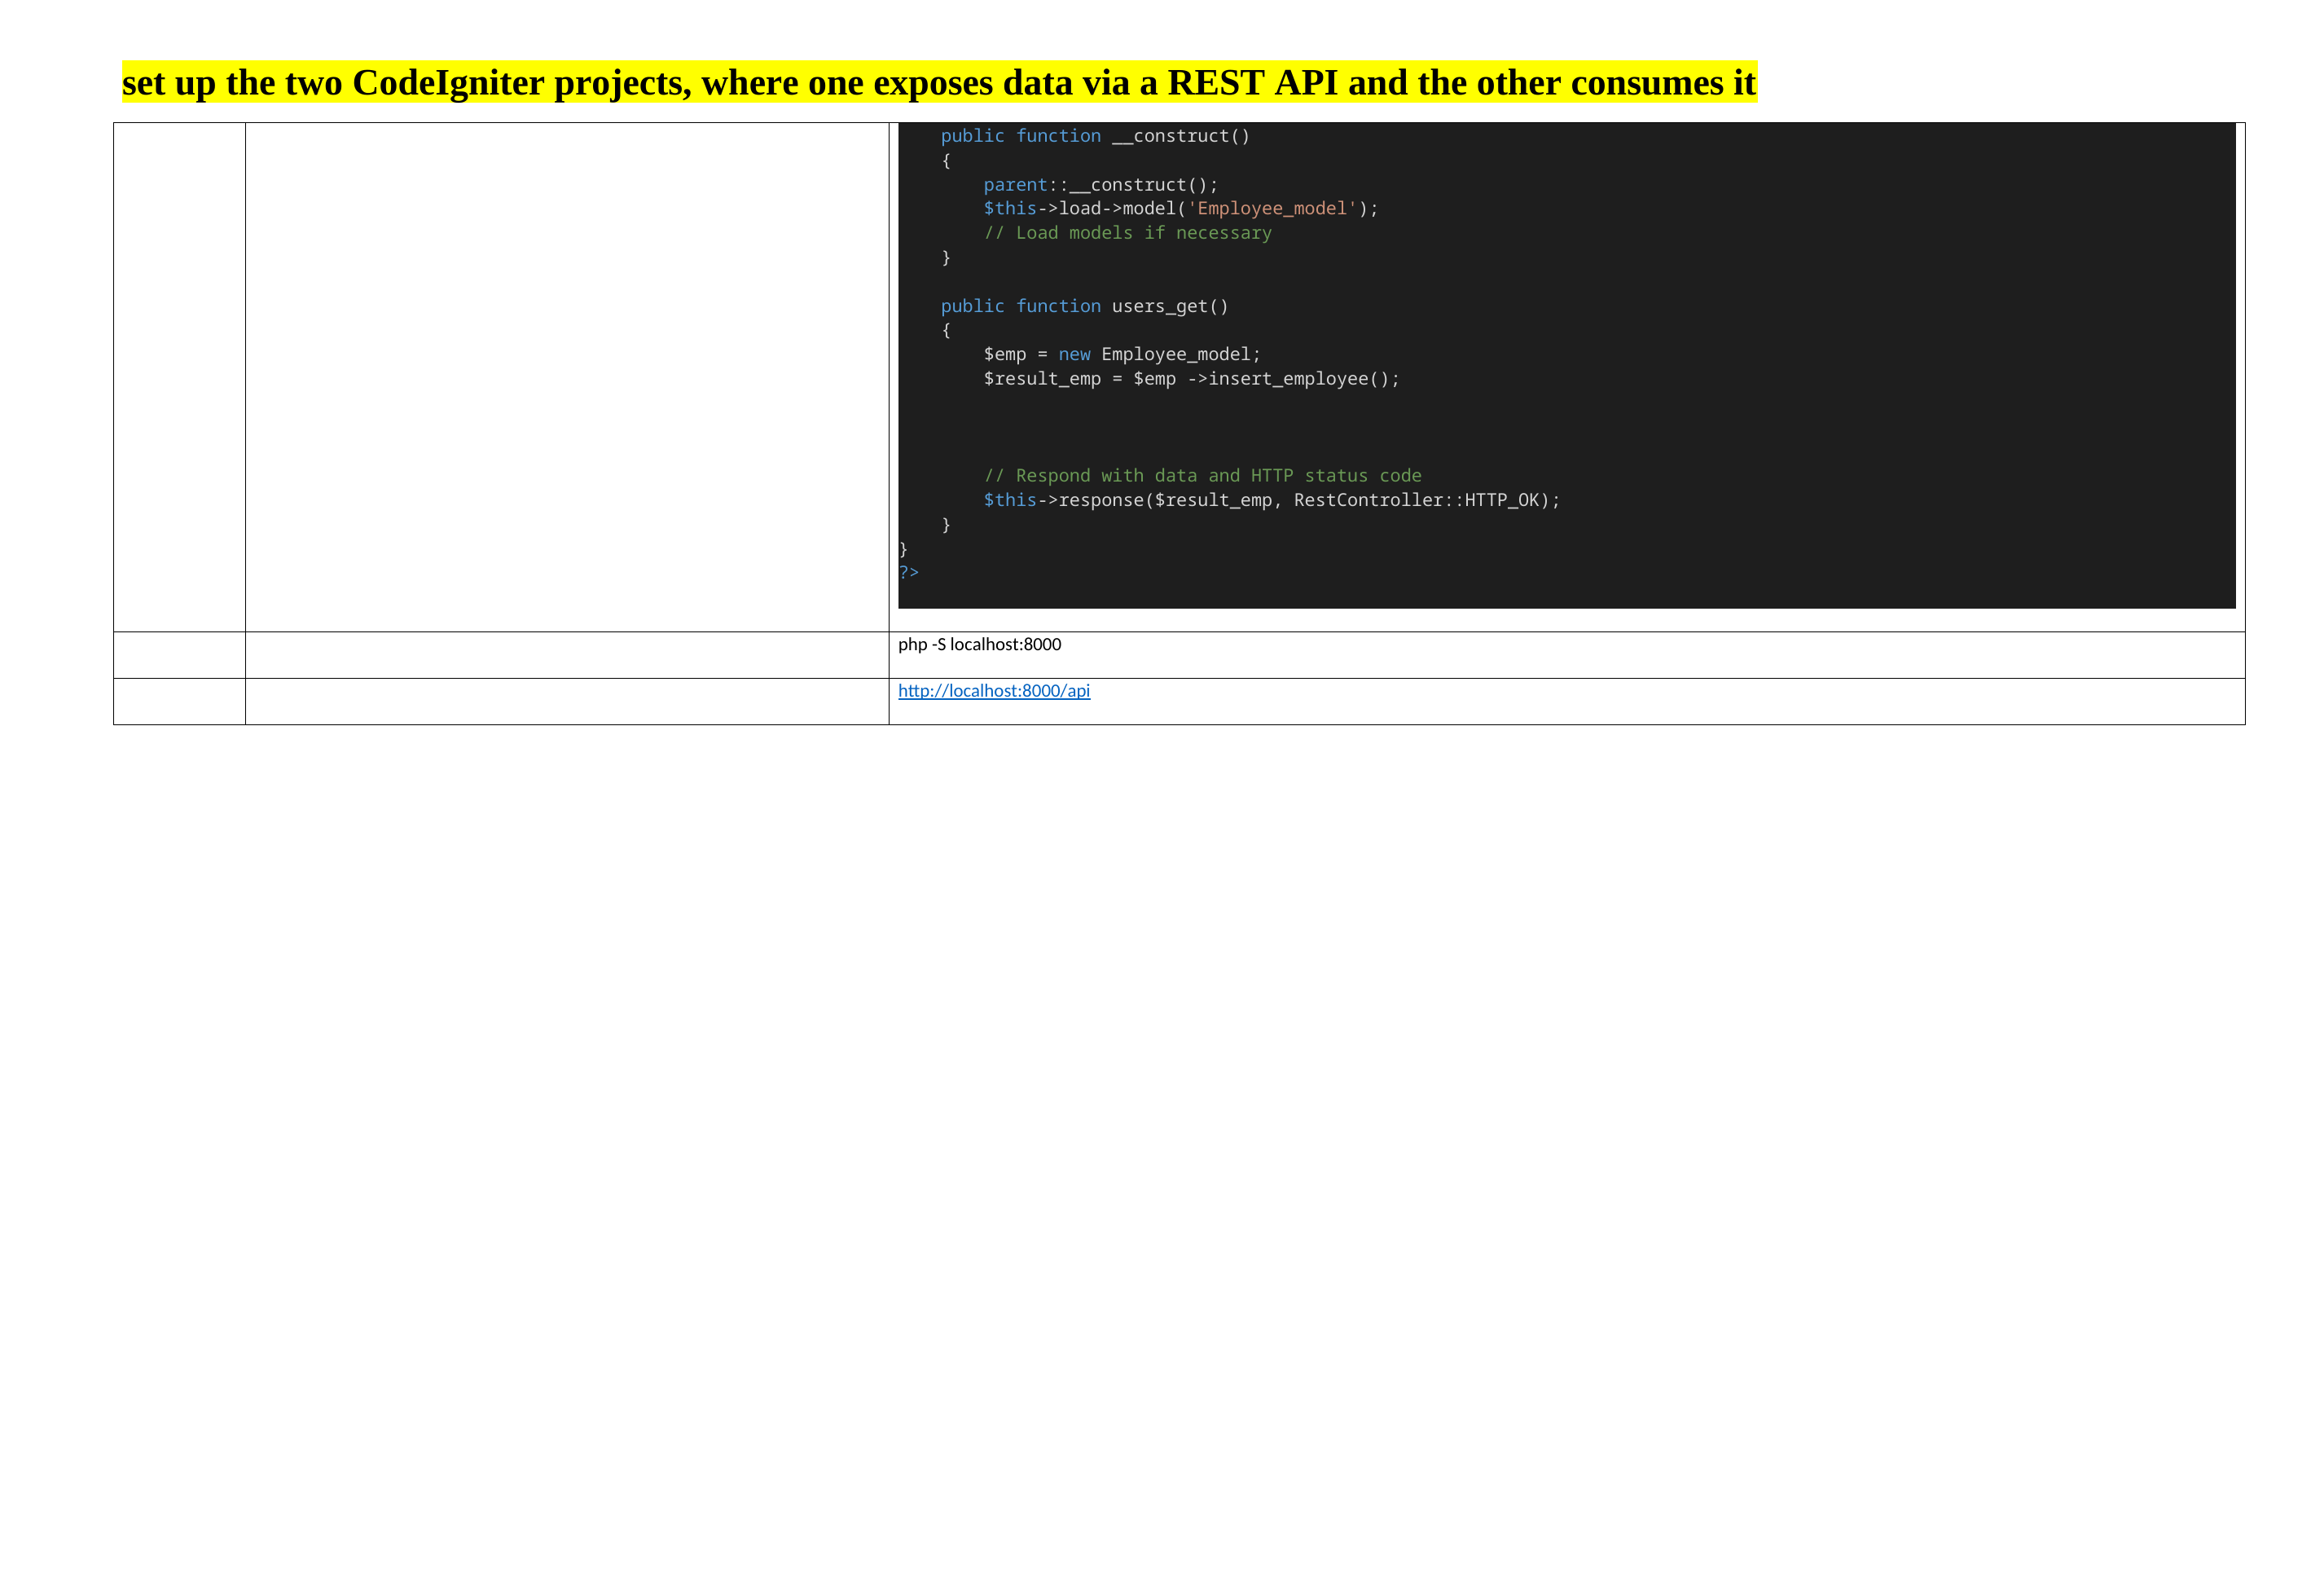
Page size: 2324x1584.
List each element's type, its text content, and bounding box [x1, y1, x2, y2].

table_cell [246, 632, 889, 678]
table_cell php -S localhost:8000 [890, 632, 2245, 678]
table_cell [114, 632, 245, 678]
table_cell [246, 679, 889, 724]
table_cell [114, 679, 245, 724]
table_cell [114, 123, 245, 631]
table_cell http://localhost:8000/api [890, 679, 2245, 724]
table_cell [246, 123, 889, 631]
